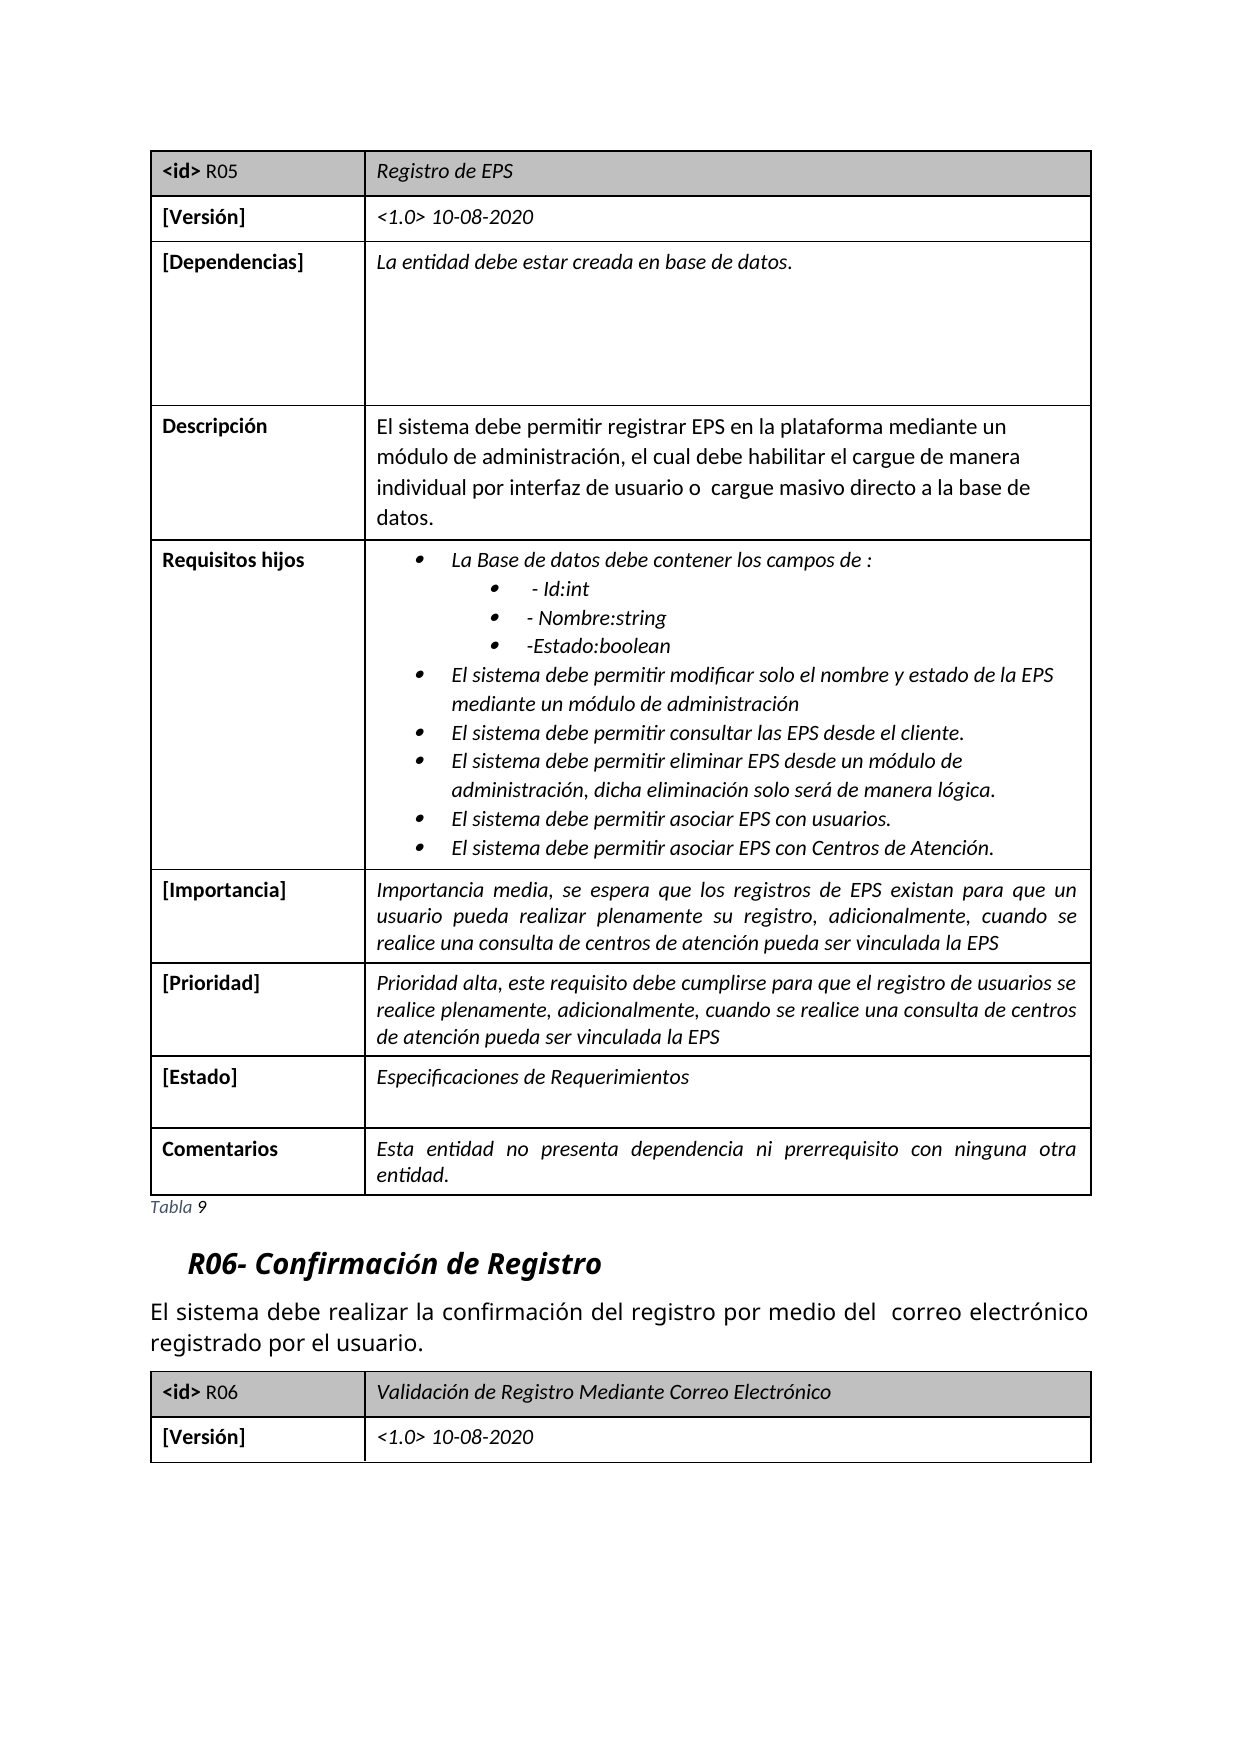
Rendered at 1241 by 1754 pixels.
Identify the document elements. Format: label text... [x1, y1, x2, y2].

text El sistema debe realizar la confirmación del registro por medio del correo electrónico registrado por el usuario. [150, 1296, 1090, 1358]
table_cell La entidad debe estar creada en base de datos. [366, 242, 1090, 405]
table_cell La Base de datos debe contener los campos de : - Id:int - Nombre:string -Estado:boolean El sistema debe permitir modificar solo el nombre y estado de la EPS mediante un módulo de administración El sistema debe permitir consultar las EPS desde el cliente. El sistema debe permitir eliminar EPS desde un módulo de administración, dicha eliminación solo será de manera lógica. El sistema debe permitir asociar EPS con usuarios. El sistema debe permitir asociar EPS con Centros de Atención. [366, 541, 1090, 868]
table_cell Requisitos hijos [152, 541, 364, 868]
table_cell [Dependencias] [152, 242, 364, 405]
table_cell Importancia media, se espera que los registros de EPS existan para que un usuario pueda realizar plenamente su registro, adicionalmente, cuando se realice una consulta de centros de atención pueda ser vinculada la EPS [366, 870, 1090, 962]
text Tabla 9 [150, 1196, 1090, 1218]
subtitle R06- Confirmación de Registro [187, 1243, 1090, 1283]
table_header <id> R06 [152, 1372, 364, 1416]
table_cell <1.0> 10-08-2020 [366, 1418, 1090, 1461]
table_cell [Versión] [152, 1418, 364, 1461]
table_cell [Versión] [152, 197, 364, 241]
table_cell Esta entidad no presenta dependencia ni prerrequisito con ninguna otra entidad. [366, 1129, 1090, 1194]
table_cell <1.0> 10-08-2020 [366, 197, 1090, 241]
table_cell El sistema debe permitir registrar EPS en la plataforma mediante un módulo de administración, el cual debe habilitar el cargue de manera individual por interfaz de usuario o cargue masivo directo a la base de datos. [366, 406, 1090, 539]
table_cell Especificaciones de Requerimientos [366, 1057, 1090, 1127]
table_cell Comentarios [152, 1129, 364, 1194]
table_header Validación de Registro Mediante Correo Electrónico [366, 1372, 1090, 1416]
table_header Registro de EPS [366, 152, 1090, 195]
table_cell Prioridad alta, este requisito debe cumplirse para que el registro de usuarios se realice plenamente, adicionalmente, cuando se realice una consulta de centros de atención pueda ser vinculada la EPS [366, 964, 1090, 1055]
table_cell [Prioridad] [152, 964, 364, 1055]
table_cell [Estado] [152, 1057, 364, 1127]
table_header <id> R05 [152, 152, 364, 195]
table_cell [Importancia] [152, 870, 364, 962]
table_cell Descripción [152, 406, 364, 539]
